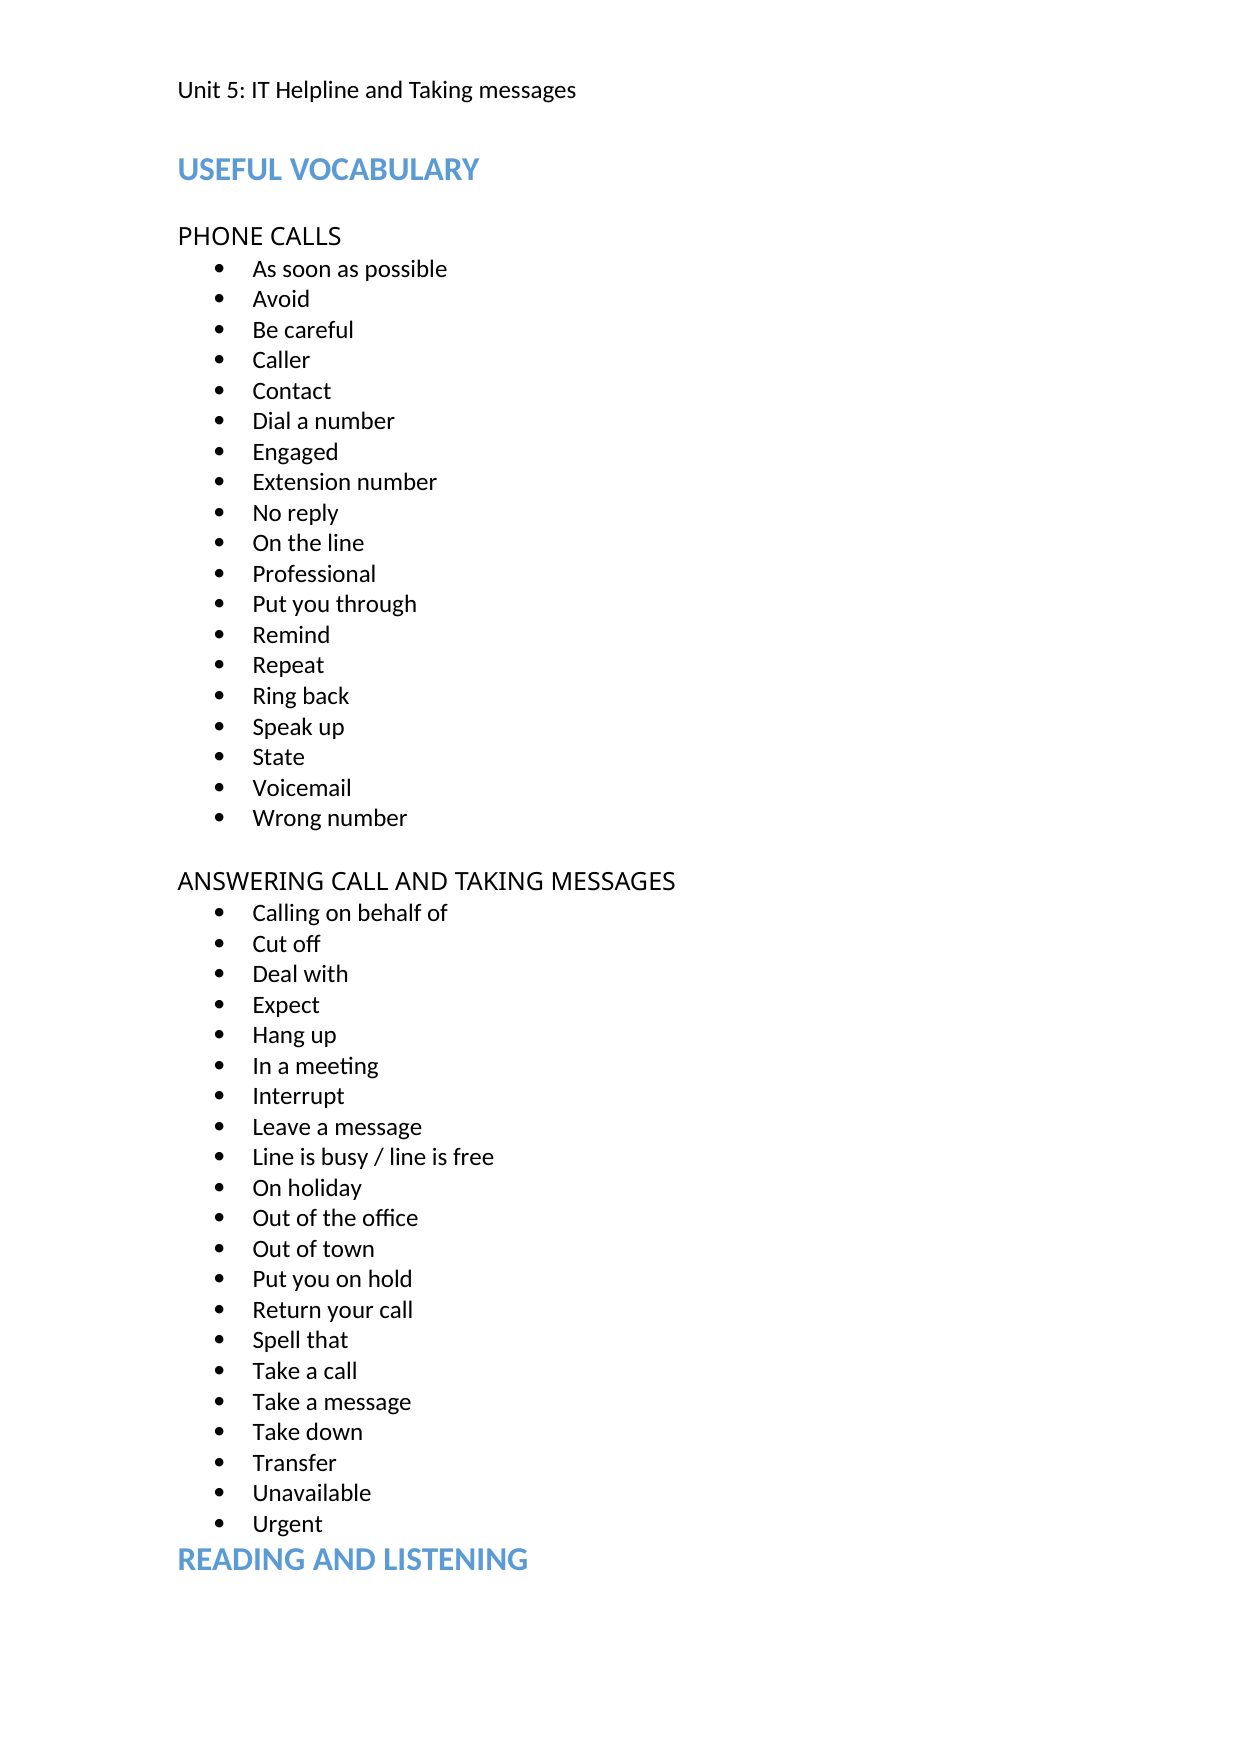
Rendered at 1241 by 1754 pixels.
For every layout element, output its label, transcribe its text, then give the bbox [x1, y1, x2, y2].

list On the line [215, 528, 1063, 558]
list Be careful [215, 314, 1063, 344]
list On holiday [215, 1172, 1063, 1203]
list Take down [215, 1416, 1063, 1447]
list Take a call [215, 1355, 1063, 1386]
list Hang up [215, 1019, 1063, 1050]
list Caller [215, 344, 1063, 375]
list Ring back [215, 680, 1063, 711]
list Engaged [215, 436, 1063, 467]
list Voicemail [215, 772, 1063, 802]
list Put you on hold [215, 1264, 1063, 1294]
list Leave a message [215, 1111, 1063, 1142]
list Transfer [215, 1447, 1063, 1477]
list Cut off [215, 928, 1063, 958]
list Extension number [215, 467, 1063, 497]
list Expect [215, 989, 1063, 1019]
list Unavailable [215, 1477, 1063, 1508]
list Return your call [215, 1294, 1063, 1325]
list Avoid [215, 283, 1063, 314]
list Take a message [215, 1386, 1063, 1416]
list Remind [215, 619, 1063, 650]
list Line is busy / line is free [215, 1142, 1063, 1172]
text ANSWERING CALL AND TAKING MESSAGES [177, 863, 1063, 897]
list Repeat [215, 650, 1063, 680]
text READING AND LISTENING [177, 1538, 1063, 1579]
list Professional [215, 558, 1063, 589]
list Interrupt [215, 1081, 1063, 1111]
list Dial a number [215, 406, 1063, 436]
list Urgent [215, 1508, 1063, 1538]
list Speak up [215, 711, 1063, 741]
text PHONE CALLS [177, 219, 1063, 253]
list Out of town [215, 1233, 1063, 1264]
list No reply [215, 497, 1063, 528]
list Spell that [215, 1325, 1063, 1355]
list In a meeting [215, 1050, 1063, 1081]
text USEFUL VOCABULARY [177, 148, 1063, 188]
list State [215, 741, 1063, 772]
list Put you through [215, 589, 1063, 619]
list Calling on behalf of [215, 897, 1063, 928]
list As soon as possible [215, 253, 1063, 283]
list Deal with [215, 958, 1063, 989]
list Wrong number [215, 802, 1063, 833]
list Contact [215, 375, 1063, 406]
list Out of the office [215, 1203, 1063, 1233]
